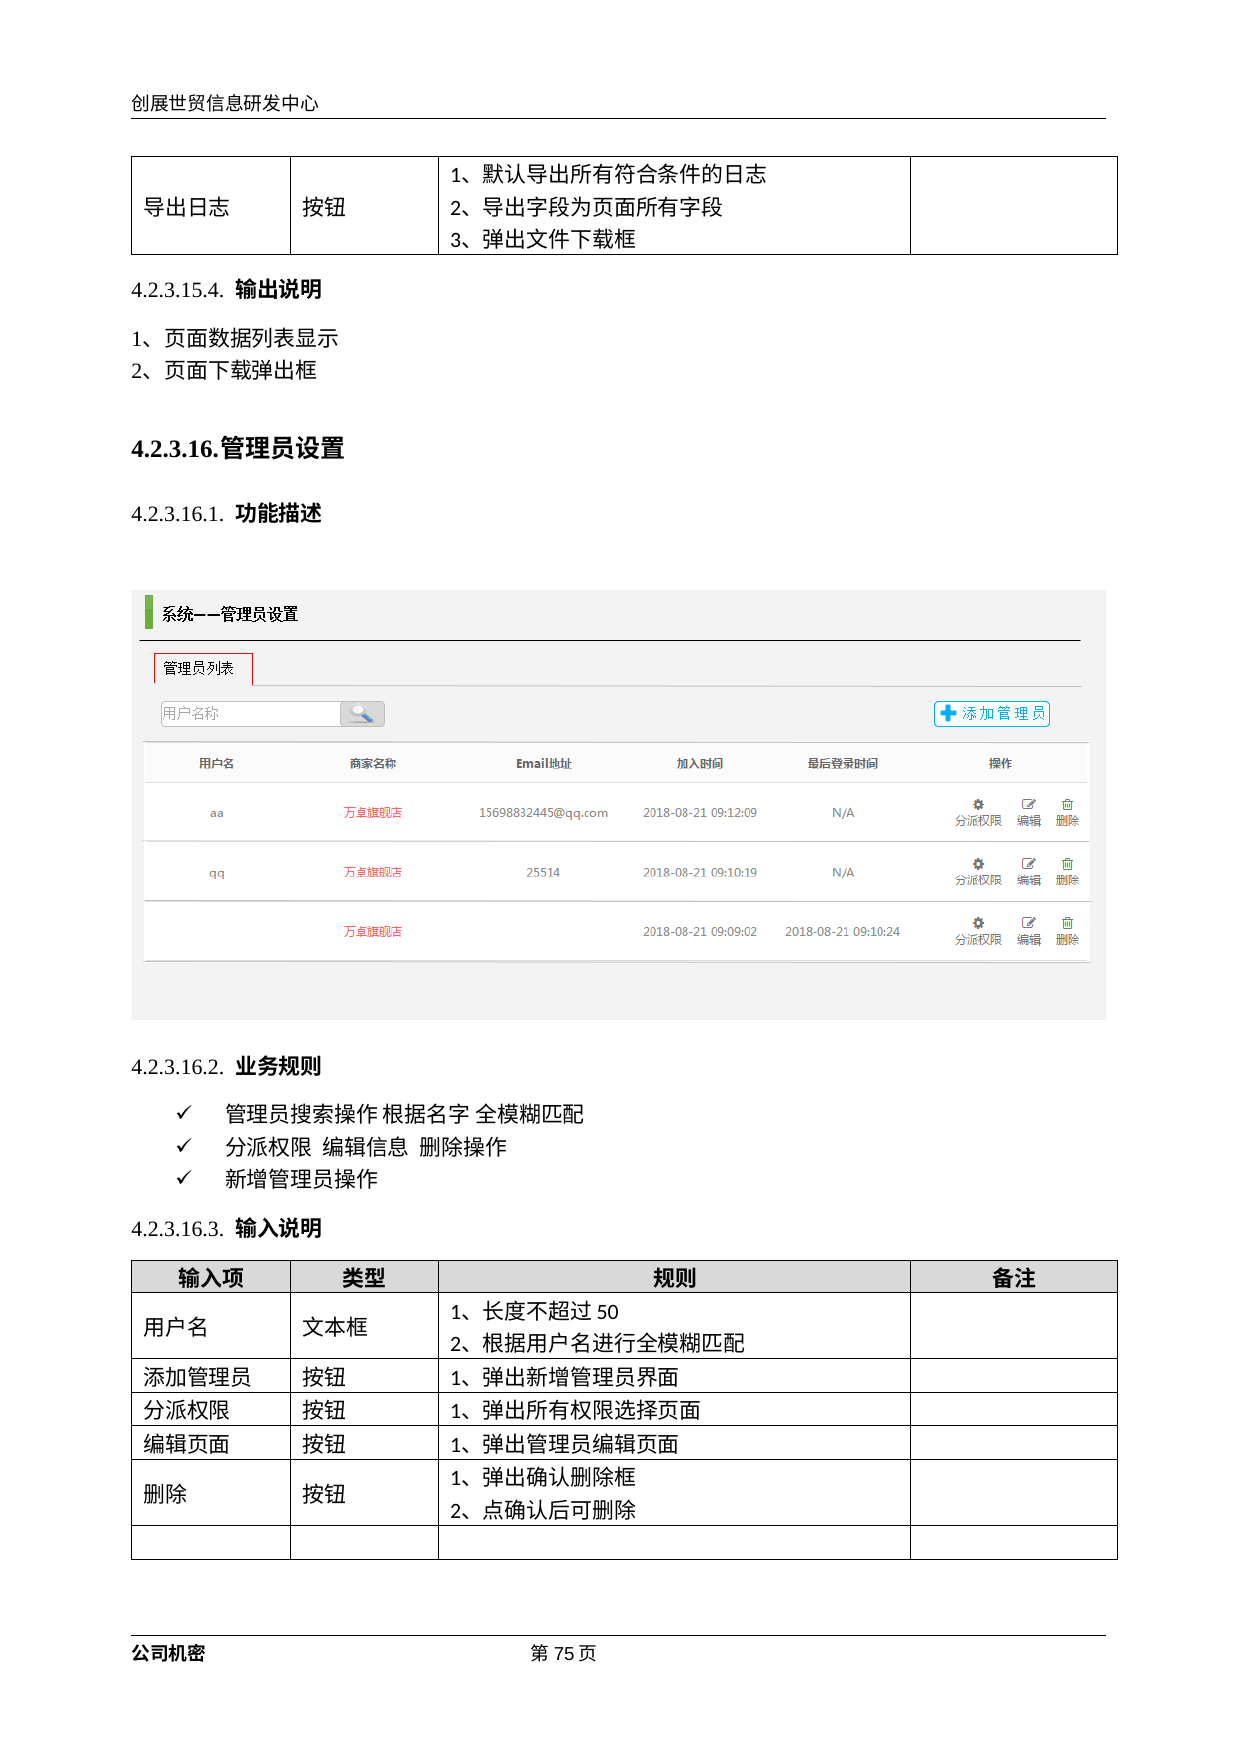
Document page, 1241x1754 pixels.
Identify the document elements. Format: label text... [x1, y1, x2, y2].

table_cell [439, 1539, 910, 1571]
table_cell [911, 1306, 1117, 1371]
subtitle 功能描述 [131, 509, 1106, 541]
text 1、页面数据列表显示 [131, 320, 1106, 353]
table_header 输入项 [132, 1274, 290, 1305]
subtitle 输入说明 [131, 1224, 1106, 1256]
table_cell 1、弹出管理员编辑页面 [439, 1439, 910, 1472]
table_cell 用户名 [132, 1306, 290, 1371]
table_header 规则 [439, 1274, 910, 1305]
list 管理员搜索操作 根据名字 全模糊匹配 [175, 1110, 1106, 1142]
table_cell 1、默认导出所有符合条件的日志 2、导出字段为页面所有字段 3、弹出文件下载框 [439, 157, 910, 254]
table_cell [291, 1539, 438, 1571]
table_cell [911, 1439, 1117, 1472]
picture [131, 602, 1107, 1033]
table_header 备注 [911, 1274, 1117, 1305]
table_cell 1、弹出所有权限选择页面 [439, 1406, 910, 1438]
table_cell 1、长度不超过50 2、根据用户名进行全模糊匹配 [439, 1306, 910, 1371]
table_cell [911, 157, 1117, 254]
table_cell 按钮 [291, 1473, 438, 1538]
table_header 类型 [291, 1274, 438, 1305]
table_cell 按钮 [291, 1406, 438, 1438]
table_cell [911, 1539, 1117, 1571]
subtitle 业务规则 [131, 1061, 1106, 1094]
table_cell 按钮 [291, 1439, 438, 1472]
table_cell 按钮 [291, 157, 438, 254]
list 新增管理员操作 [175, 1175, 1106, 1207]
table_cell [911, 1372, 1117, 1405]
table_cell 添加管理员 [132, 1372, 290, 1405]
table_cell 删除 [132, 1473, 290, 1538]
list 分派权限 编辑信息 删除操作 [175, 1142, 1106, 1175]
subtitle 管理员设置 [131, 414, 1106, 479]
table_cell 分派权限 [132, 1406, 290, 1438]
table_cell [911, 1473, 1117, 1538]
table_cell 1、弹出新增管理员界面 [439, 1372, 910, 1405]
subtitle 输出说明 [131, 272, 1106, 304]
table_cell 1、弹出确认删除框 2、点确认后可删除 [439, 1473, 910, 1538]
text 2、页面下载弹出框 [131, 353, 1106, 385]
table_cell [132, 1539, 290, 1571]
table_cell 编辑页面 [132, 1439, 290, 1472]
table_cell 导出日志 [132, 157, 290, 254]
table_cell [911, 1406, 1117, 1438]
table_cell 按钮 [291, 1372, 438, 1405]
table_cell 文本框 [291, 1306, 438, 1371]
